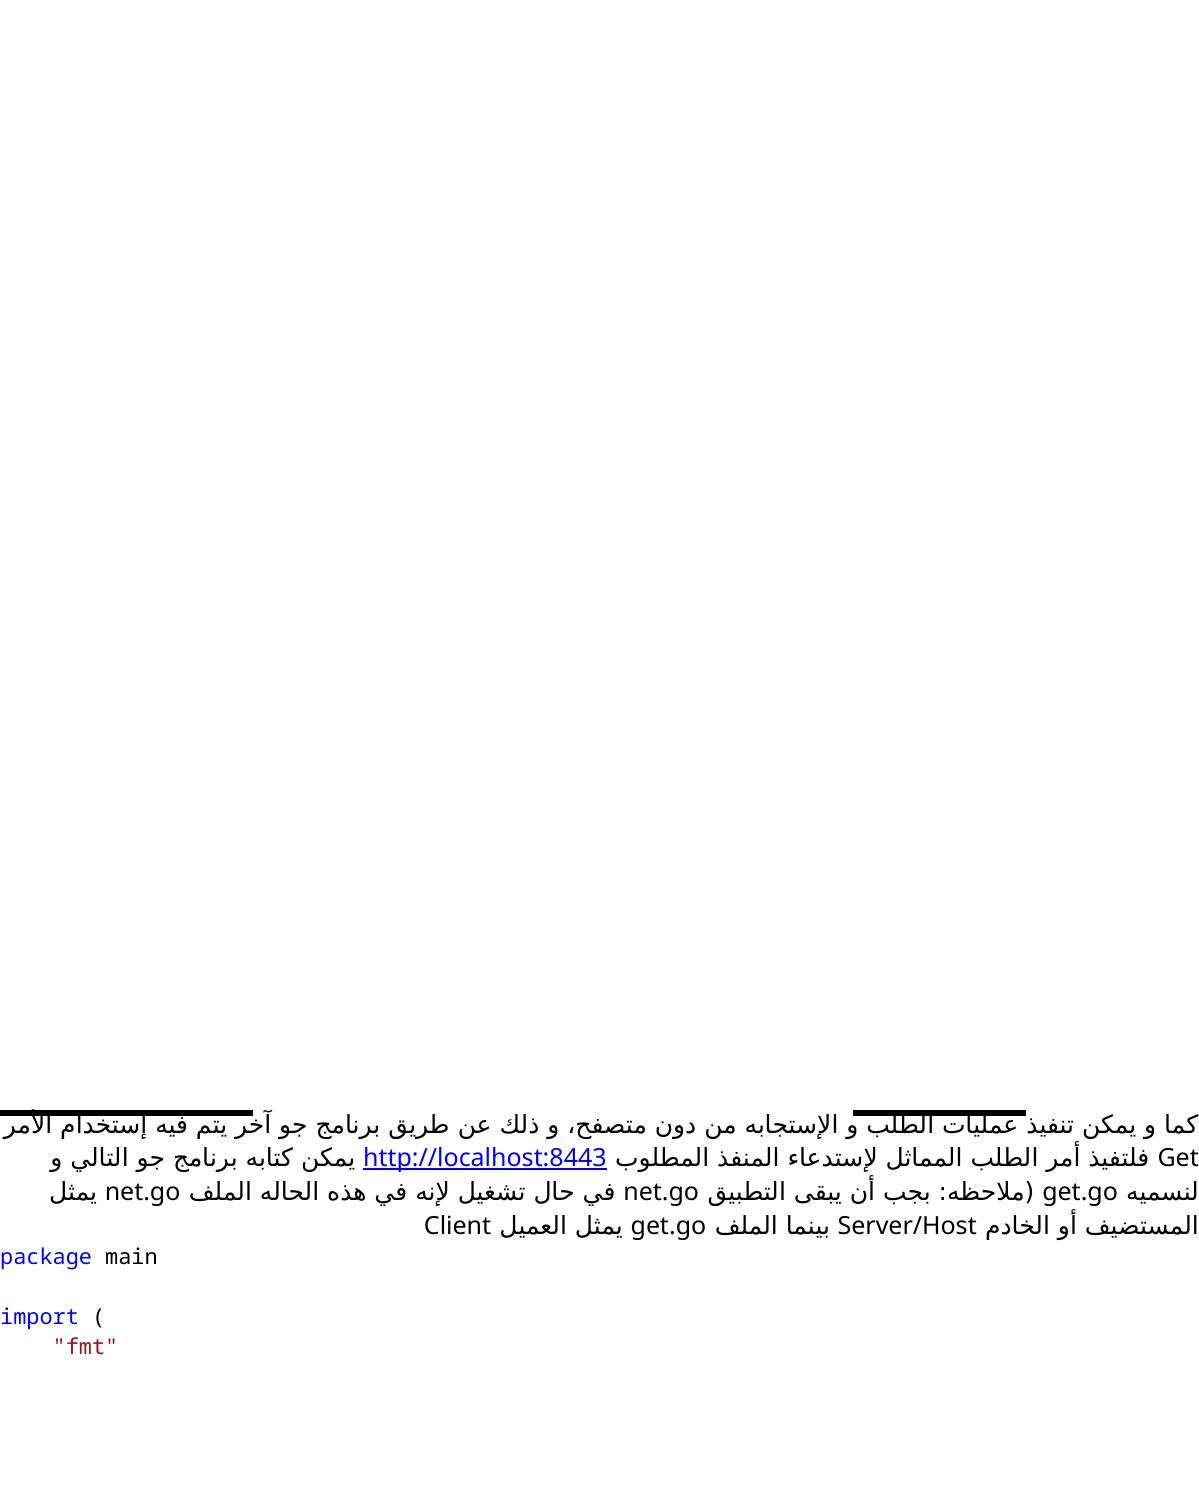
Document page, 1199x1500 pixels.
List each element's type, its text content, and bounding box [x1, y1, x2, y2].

text "fmt" [0, 1331, 1199, 1361]
text كما و يمكن تنفيذ عمليات الطلب و الإستجابه من دون متصفح، و ذلك عن طريق برنامج جو آخر يتم فيه إستخدام الأمر Get فلتفيذ أمر الطلب المماثل لإستدعاء المنفذ المطلوب http://localhost:8443 يمكن كتابه برنامج جو التالي و لنسميه get.go (ملاحظه: بجب أن يبقى التطبيق net.go في حال تشغيل لإنه في هذه الحاله الملف net.go يمثل المستضيف أو الخادم Server/Host بينما الملف get.go يمثل العميل Client [0, 1110, 1199, 1241]
text import ( [0, 1301, 1199, 1331]
text package main [0, 1241, 1199, 1271]
